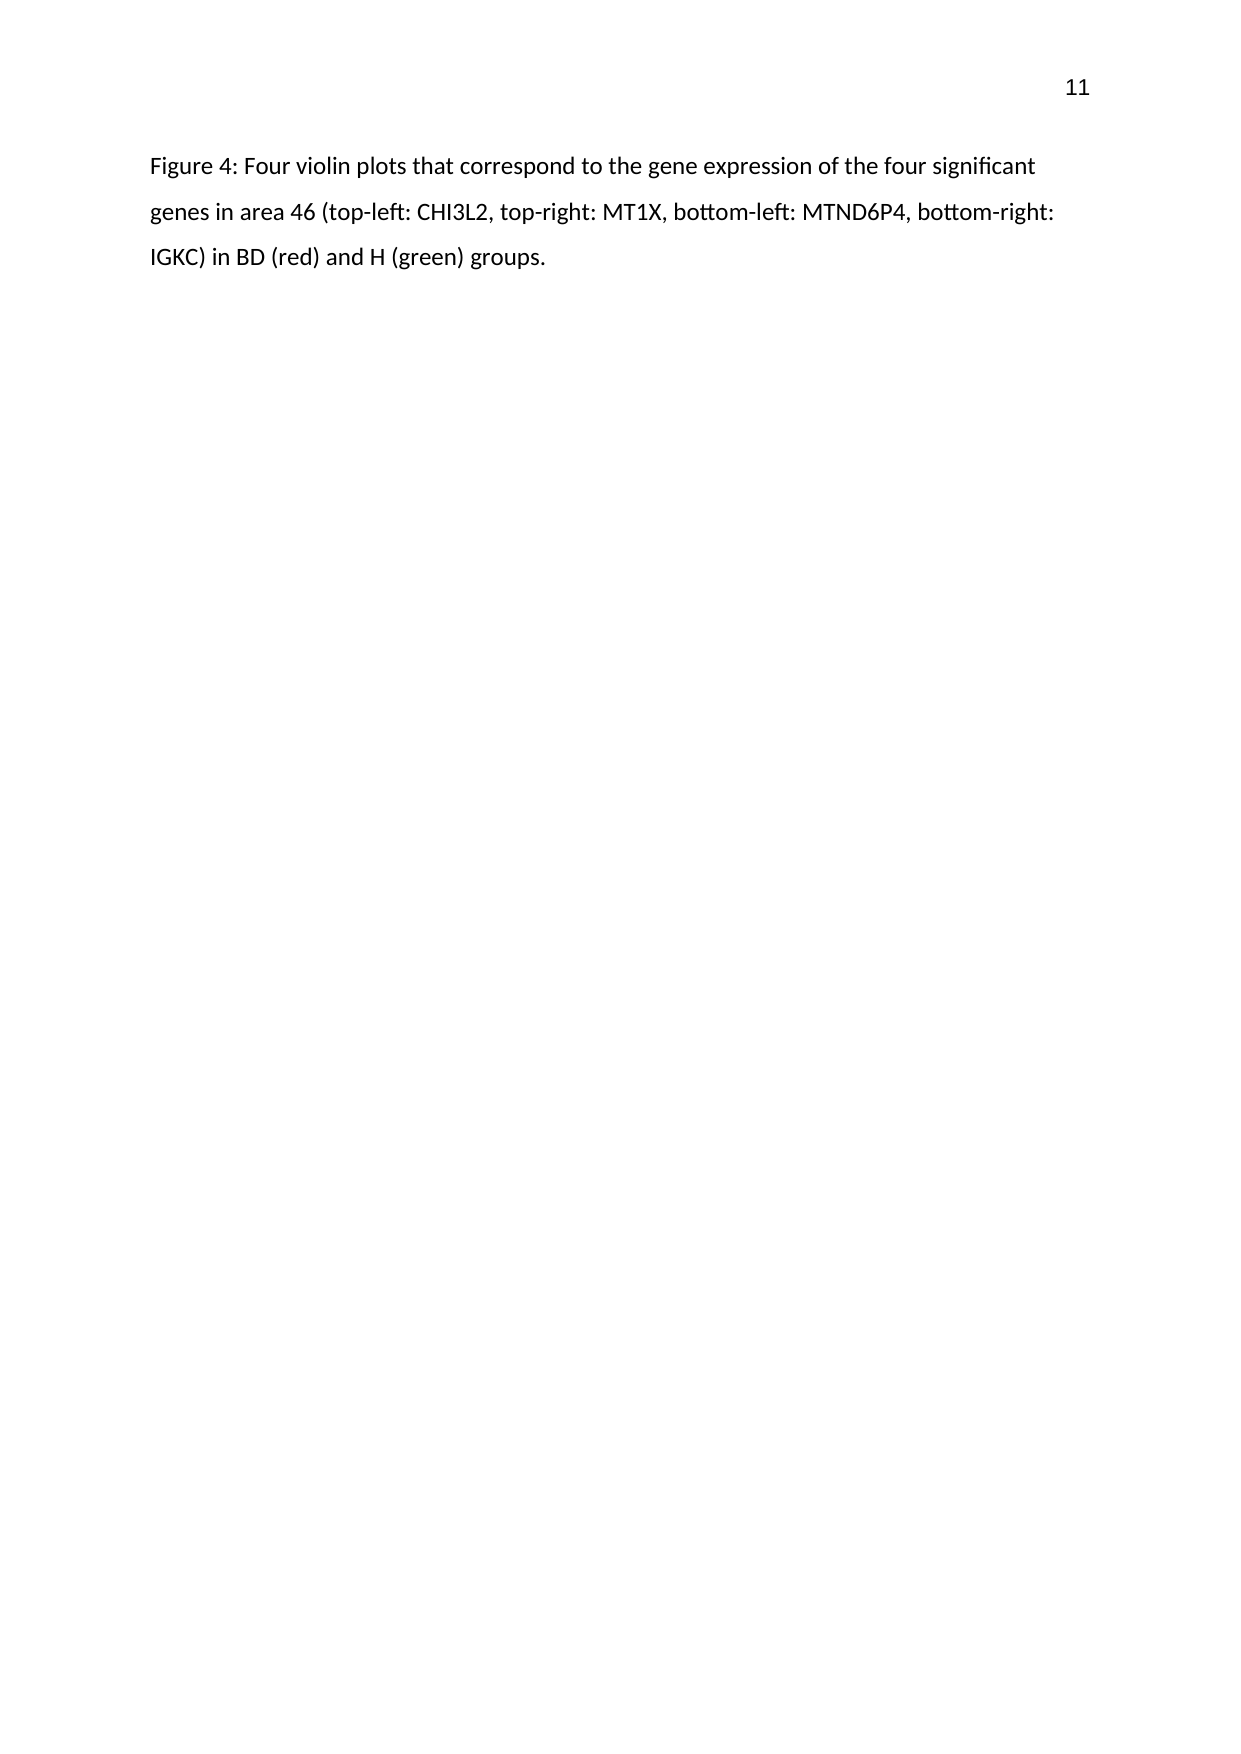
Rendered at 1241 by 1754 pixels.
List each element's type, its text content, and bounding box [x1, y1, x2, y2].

text Figure 4: Four violin plots that correspond to the gene expression of the four significant genes in area 46 (top-left: CHI3L2, top-right: MT1X, bottom-left: MTND6P4, bottom-right: IGKC) in BD (red) and H (green) groups. [150, 150, 1090, 272]
